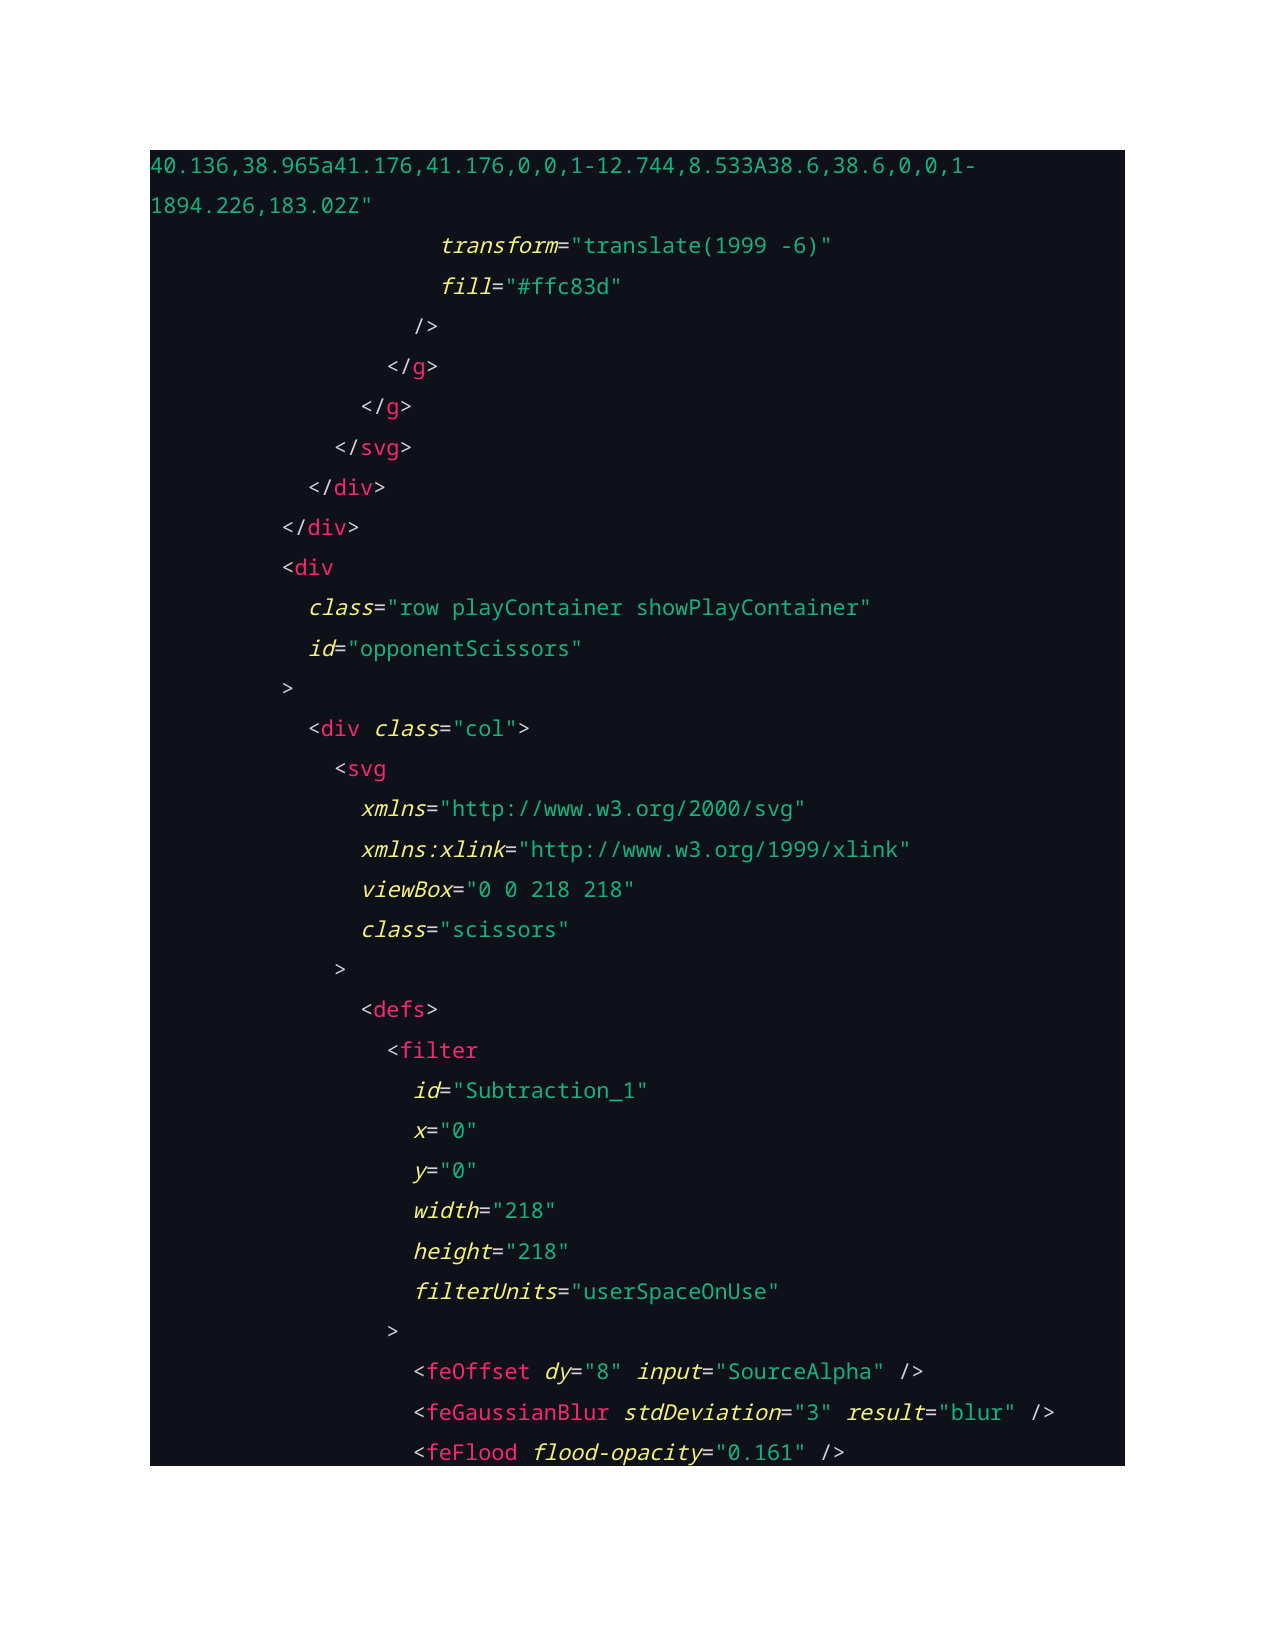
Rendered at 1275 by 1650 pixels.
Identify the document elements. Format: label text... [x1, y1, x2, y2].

text fill="#ffc83d" [150, 271, 1125, 300]
text <feGaussianBlur stdDeviation="3" result="blur" /> [150, 1396, 1125, 1426]
text <filter [150, 1034, 1125, 1064]
text > [150, 673, 1125, 702]
text <svg [150, 753, 1125, 783]
text </g> [150, 391, 1125, 421]
text viewBox="0 0 218 218" [150, 874, 1125, 903]
text class="scissors" [150, 914, 1125, 944]
text <feFlood flood-opacity="0.161" /> [150, 1437, 1125, 1466]
text <div class="col"> [150, 713, 1125, 743]
text <defs> [150, 994, 1125, 1024]
text <div [150, 552, 1125, 582]
text > [150, 954, 1125, 984]
text > [150, 1316, 1125, 1346]
text /> [150, 311, 1125, 341]
text id="Subtraction_1" [150, 1075, 1125, 1104]
text <feOffset dy="8" input="SourceAlpha" /> [150, 1356, 1125, 1386]
text transform="translate(1999 -6)" [150, 230, 1125, 260]
text </g> [150, 351, 1125, 381]
text xmlns="http://www.w3.org/2000/svg" [150, 793, 1125, 823]
text class="row playContainer showPlayContainer" [150, 592, 1125, 622]
text </div> [150, 472, 1125, 501]
text </svg> [150, 431, 1125, 461]
text width="218" [150, 1195, 1125, 1225]
text x="0" [150, 1115, 1125, 1145]
text xmlns:xlink="http://www.w3.org/1999/xlink" [150, 833, 1125, 863]
text height="218" [150, 1236, 1125, 1265]
text id="opponentScissors" [150, 632, 1125, 662]
text </div> [150, 512, 1125, 542]
text filterUnits="userSpaceOnUse" [150, 1276, 1125, 1306]
text y="0" [150, 1155, 1125, 1185]
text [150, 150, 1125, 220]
